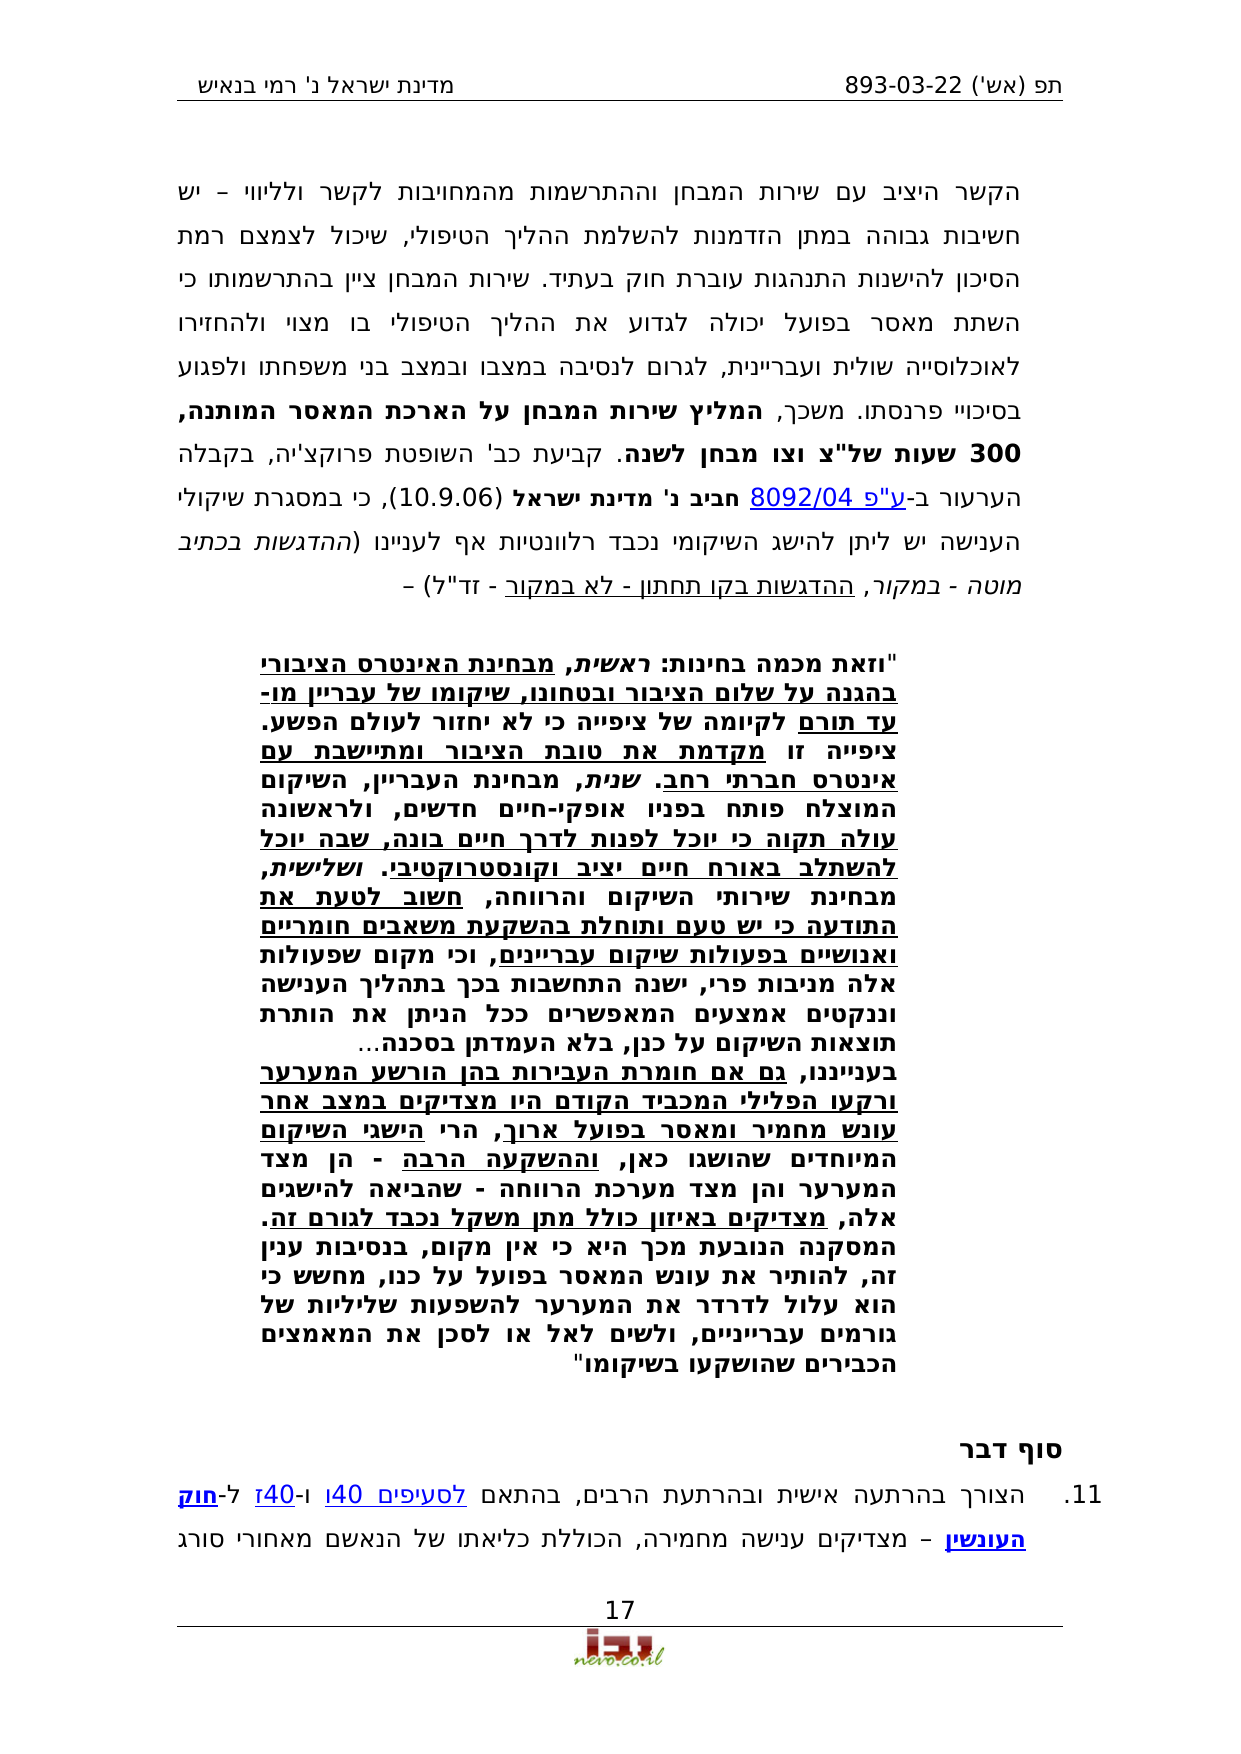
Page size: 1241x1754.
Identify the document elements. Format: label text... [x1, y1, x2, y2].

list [177, 177, 1063, 600]
text בענייננו, גם אם חומרת העבירות בהן הורשע המערער ורקעו הפלילי המכביד הקודם היו מצדיקים במצב אחר עונש מחמיר ומאסר בפועל ארוך, הרי הישגי השיקום המיוחדים שהושגו כאן, וההשקעה הרבה - הן מצד המערער והן מצד מערכת הרווחה - שהביאה להישגים אלה, מצדיקים באיזון כולל מתן משקל נכבד לגורם זה. המסקנה הנובעת מכך היא כי אין מקום, בנסיבות ענין זה, להותיר את עונש המאסר בפועל על כנו, מחשש כי הוא עלול לדרדר את המערער להשפעות שליליות של גורמים עברייניים, ולשים לאל או לסכן את המאמצים הכבירים שהושקעו בשיקומו" [260, 1113, 898, 1378]
picture [574, 1628, 666, 1667]
text "וזאת מכמה בחינות: ראשית, מבחינת האינטרס הציבורי בהגנה על שלום הציבור ובטחונו, שיקומו של עבריין מועד תורם לקיומה של ציפייה כי לא יחזור לעולם הפשע. ציפייה זו מקדמת את טובת הציבור ומתיישבת עם אינטרס חברתי רחב. שנית, מבחינת העבריין, השיקום המוצלח פותח בפניו אופקי-חיים חדשים, ולראשונה עולה תקוה כי יוכל לפנות לדרך חיים בונה, שבה יוכל להשתלב באורח חיים יציב וקונסטרוקטיבי. ושלישית, מבחינת שירותי השיקום והרווחה, חשוב לטעת את התודעה כי יש טעם ותוחלת בהשקעת משאבים חומריים ואנושיים בפעולות שיקום עבריינים, וכי מקום שפעולות אלה מניבות פרי, ישנה התחשבות בכך בתהליך הענישה וננקטים אמצעים המאפשרים ככל הניתן את הותרת תוצאות השיקום על כנן, בלא העמדתן בסכנה... [260, 704, 898, 849]
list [177, 1481, 1063, 1553]
text "וזאת מכמה בחינות: ראשית, מבחינת האינטרס הציבורי בהגנה על שלום הציבור ובטחונו, שיקומו של עבריין מועד תורם לקיומה של ציפייה כי לא יחזור לעולם הפשע. ציפייה זו מקדמת את טובת הציבור ומתיישבת עם אינטרס חברתי רחב. שנית, מבחינת העבריין, השיקום המוצלח פותח בפניו אופקי-חיים חדשים, ולראשונה עולה תקוה כי יוכל לפנות לדרך חיים בונה, שבה יוכל להשתלב באורח חיים יציב וקונסטרוקטיבי. ושלישית, מבחינת שירותי השיקום והרווחה, חשוב לטעת את התודעה כי יש טעם ותוחלת בהשקעת משאבים חומריים ואנושיים בפעולות שיקום עבריינים, וכי מקום שפעולות אלה מניבות פרי, ישנה התחשבות בכך בתהליך הענישה וננקטים אמצעים המאפשרים ככל הניתן את הותרת תוצאות השיקום על כנן, בלא העמדתן בסכנה... [260, 938, 898, 1057]
text בענייננו, גם אם חומרת העבירות בהן הורשע המערער ורקעו הפלילי המכביד הקודם היו מצדיקים במצב אחר עונש מחמיר ומאסר בפועל ארוך, הרי הישגי השיקום המיוחדים שהושגו כאן, וההשקעה הרבה - הן מצד המערער והן מצד מערכת הרווחה - שהביאה להישגים אלה, מצדיקים באיזון כולל מתן משקל נכבד לגורם זה. המסקנה הנובעת מכך היא כי אין מקום, בנסיבות ענין זה, להותיר את עונש המאסר בפועל על כנו, מחשש כי הוא עלול לדרדר את המערער להשפעות שליליות של גורמים עברייניים, ולשים לאל או לסכן את המאמצים הכבירים שהושקעו בשיקומו" [260, 1057, 898, 1111]
text "וזאת מכמה בחינות: ראשית, מבחינת האינטרס הציבורי בהגנה על שלום הציבור ובטחונו, שיקומו של עבריין מועד תורם לקיומה של ציפייה כי לא יחזור לעולם הפשע. ציפייה זו מקדמת את טובת הציבור ומתיישבת עם אינטרס חברתי רחב. שנית, מבחינת העבריין, השיקום המוצלח פותח בפניו אופקי-חיים חדשים, ולראשונה עולה תקוה כי יוכל לפנות לדרך חיים בונה, שבה יוכל להשתלב באורח חיים יציב וקונסטרוקטיבי. ושלישית, מבחינת שירותי השיקום והרווחה, חשוב לטעת את התודעה כי יש טעם ותוחלת בהשקעת משאבים חומריים ואנושיים בפעולות שיקום עבריינים, וכי מקום שפעולות אלה מניבות פרי, ישנה התחשבות בכך בתהליך הענישה וננקטים אמצעים המאפשרים ככל הניתן את הותרת תוצאות השיקום על כנן, בלא העמדתן בסכנה... [260, 850, 898, 936]
text סוף דבר [177, 1433, 1063, 1465]
